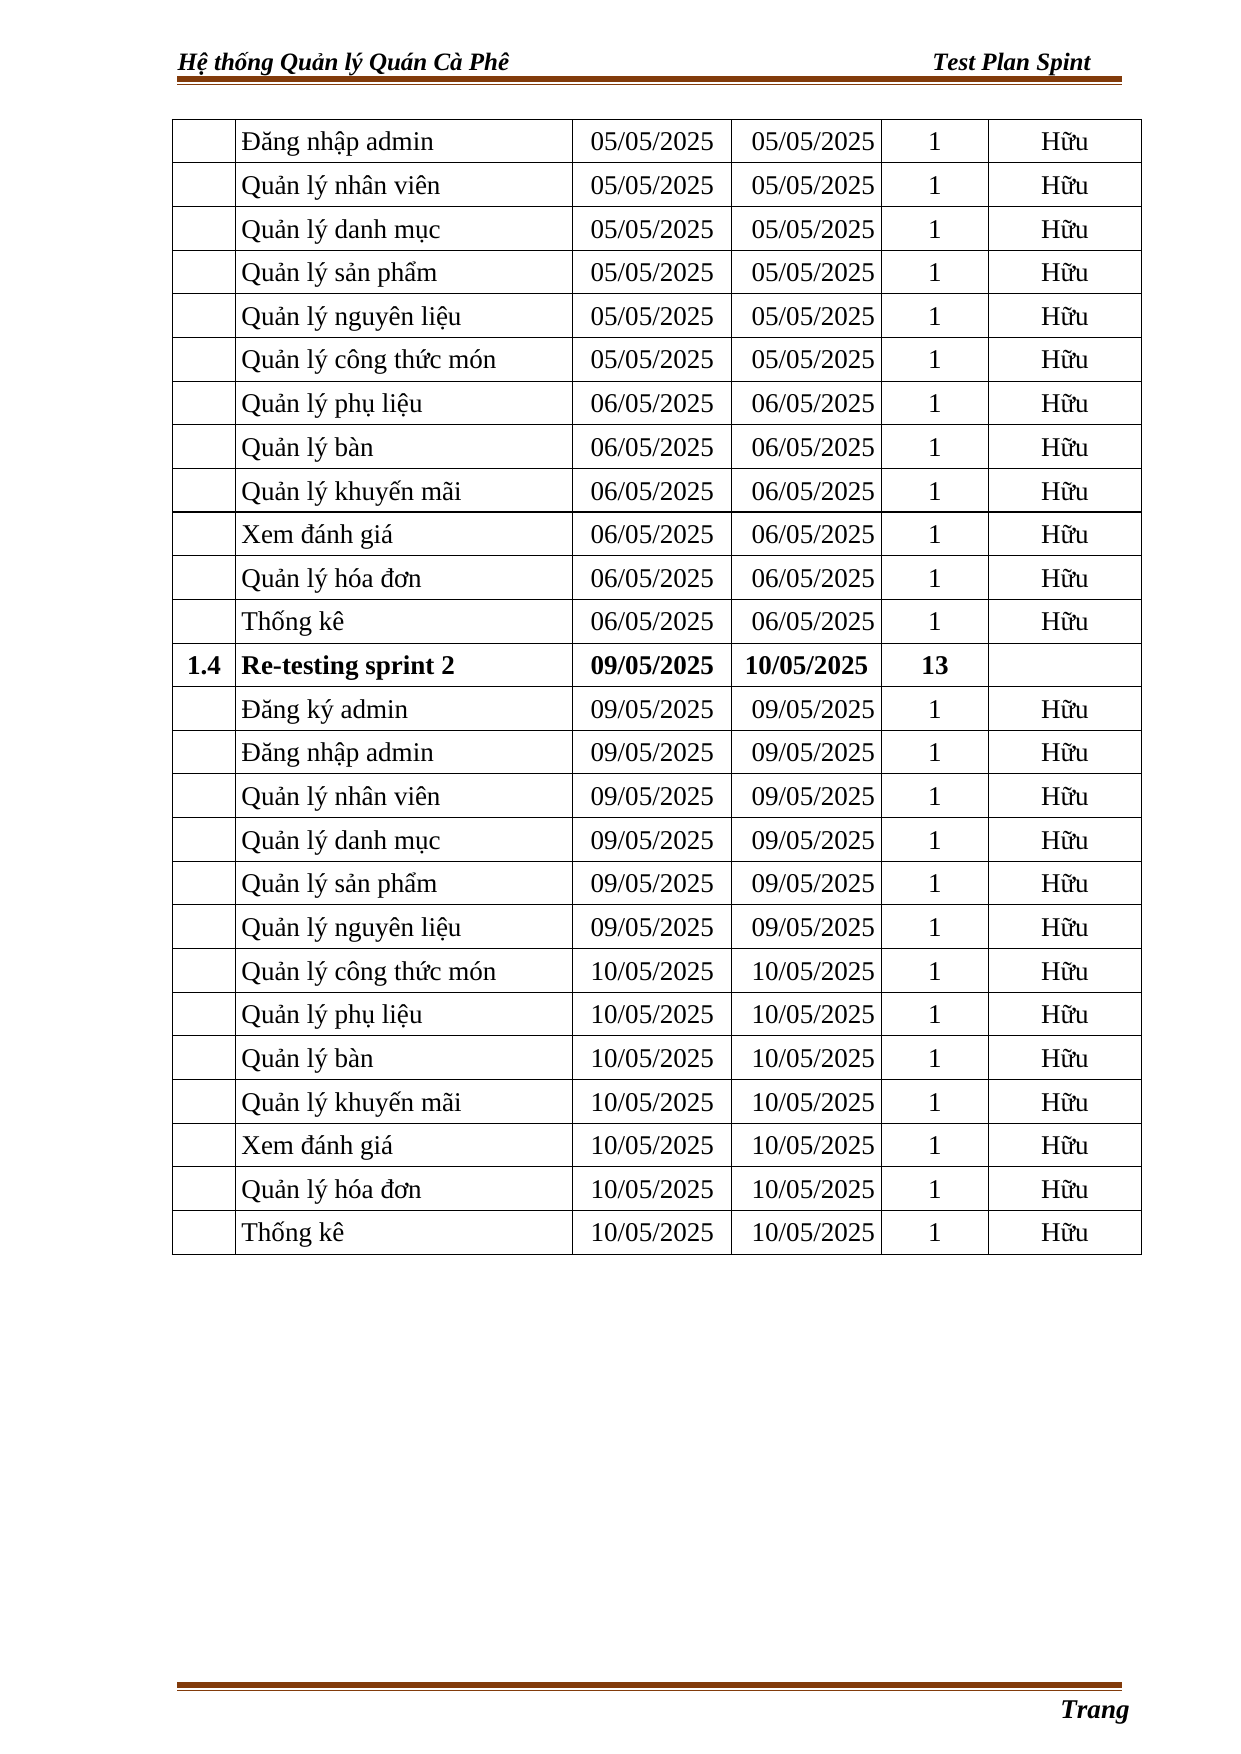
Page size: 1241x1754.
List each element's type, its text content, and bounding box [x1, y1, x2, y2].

table_cell 10/05/2025 [732, 1036, 881, 1079]
table_cell [173, 1036, 235, 1079]
table_cell 09/05/2025 [573, 905, 731, 948]
table_cell [173, 1167, 235, 1210]
table_cell 1 [882, 949, 988, 992]
table_cell [173, 600, 235, 642]
table_cell 1 [882, 1036, 988, 1079]
table_cell 05/05/2025 [573, 120, 731, 162]
table_cell Hữu [989, 163, 1141, 206]
table_cell Hữu [989, 993, 1141, 1035]
table_cell Hữu [989, 382, 1141, 424]
table_cell Hữu [989, 120, 1141, 162]
table_cell 1 [882, 163, 988, 206]
table_cell Hữu [989, 1036, 1141, 1079]
table_cell 1 [882, 862, 988, 904]
table_cell 1.4 [173, 644, 235, 686]
table_cell Đăng nhập admin [236, 120, 572, 162]
table_cell 1 [882, 818, 988, 861]
table_cell Quản lý danh mục [236, 818, 572, 861]
table_cell 09/05/2025 [732, 687, 881, 730]
table_cell Hữu [989, 338, 1141, 381]
table_cell Hữu [989, 1124, 1141, 1166]
table_cell 10/05/2025 [732, 1124, 881, 1166]
table_cell 1 [882, 905, 988, 948]
table_cell [173, 1080, 235, 1122]
table_cell 05/05/2025 [732, 294, 881, 337]
table_cell 1 [882, 207, 988, 249]
table_cell 1 [882, 338, 988, 381]
table_cell 10/05/2025 [732, 949, 881, 992]
table_cell 09/05/2025 [573, 774, 731, 817]
table_cell 05/05/2025 [732, 251, 881, 293]
table_cell Đăng ký admin [236, 687, 572, 730]
table_cell Hữu [989, 513, 1141, 555]
table_cell Hữu [989, 862, 1141, 904]
table_cell Hữu [989, 556, 1141, 599]
table_cell Hữu [989, 469, 1141, 511]
table_cell Hữu [989, 207, 1141, 249]
table_cell 10/05/2025 [732, 1167, 881, 1210]
table_cell 10/05/2025 [573, 949, 731, 992]
table_cell 05/05/2025 [573, 251, 731, 293]
table_cell 09/05/2025 [573, 862, 731, 904]
table_cell 1 [882, 251, 988, 293]
table_cell 10/05/2025 [573, 1080, 731, 1122]
table_cell [173, 163, 235, 206]
table_cell 09/05/2025 [573, 731, 731, 773]
table_cell Hữu [989, 1167, 1141, 1210]
table_cell Hữu [989, 1080, 1141, 1122]
table_cell 09/05/2025 [732, 731, 881, 773]
table_cell Quản lý công thức món [236, 338, 572, 381]
table_cell Quản lý nhân viên [236, 774, 572, 817]
table_cell 1 [882, 687, 988, 730]
table_cell Quản lý khuyến mãi [236, 1080, 572, 1122]
table_cell 1 [882, 1124, 988, 1166]
table_cell 09/05/2025 [573, 818, 731, 861]
table_cell 06/05/2025 [732, 382, 881, 424]
table_cell [173, 207, 235, 249]
table_cell Thống kê [236, 600, 572, 642]
table_cell 10/05/2025 [573, 993, 731, 1035]
table_cell [173, 338, 235, 381]
table_cell 09/05/2025 [573, 644, 731, 686]
table_cell Quản lý nhân viên [236, 163, 572, 206]
table_cell 06/05/2025 [732, 425, 881, 468]
table_cell 06/05/2025 [732, 600, 881, 642]
table_cell 1 [882, 600, 988, 642]
table_cell Hữu [989, 949, 1141, 992]
table_cell [173, 905, 235, 948]
table_cell 05/05/2025 [732, 120, 881, 162]
table_cell [173, 862, 235, 904]
table_cell 09/05/2025 [573, 687, 731, 730]
table_cell 10/05/2025 [573, 1124, 731, 1166]
table_cell 1 [882, 1080, 988, 1122]
table_cell Hữu [989, 251, 1141, 293]
table_cell Quản lý nguyên liệu [236, 294, 572, 337]
table_cell [173, 469, 235, 511]
table_cell Quản lý khuyến mãi [236, 469, 572, 511]
table_cell 06/05/2025 [573, 469, 731, 511]
table_cell 06/05/2025 [573, 556, 731, 599]
table_cell Hữu [989, 774, 1141, 817]
table_cell [173, 774, 235, 817]
table_cell [173, 1124, 235, 1166]
table_cell Hữu [989, 905, 1141, 948]
table_cell [173, 294, 235, 337]
table_cell 05/05/2025 [573, 207, 731, 249]
table_cell 09/05/2025 [732, 818, 881, 861]
table_cell Quản lý bàn [236, 425, 572, 468]
table_cell [173, 818, 235, 861]
table_cell 06/05/2025 [573, 513, 731, 555]
table_cell 1 [882, 120, 988, 162]
table_cell 10/05/2025 [573, 1211, 731, 1253]
table_cell [173, 993, 235, 1035]
table_cell 1 [882, 556, 988, 599]
table_cell 1 [882, 774, 988, 817]
table_cell 06/05/2025 [573, 425, 731, 468]
table_cell 06/05/2025 [732, 469, 881, 511]
table_cell Quản lý phụ liệu [236, 993, 572, 1035]
table_cell 05/05/2025 [732, 207, 881, 249]
table_cell Hữu [989, 818, 1141, 861]
table_cell 1 [882, 294, 988, 337]
table_cell Hữu [989, 600, 1141, 642]
table_cell Đăng nhập admin [236, 731, 572, 773]
table_cell 05/05/2025 [573, 294, 731, 337]
table_cell Xem đánh giá [236, 1124, 572, 1166]
table_cell 05/05/2025 [573, 338, 731, 381]
table_cell Re-testing sprint 2 [236, 644, 572, 686]
table_cell 06/05/2025 [573, 382, 731, 424]
table_cell Quản lý hóa đơn [236, 556, 572, 599]
table_cell 06/05/2025 [573, 600, 731, 642]
table_cell Thống kê [236, 1211, 572, 1253]
table_cell [989, 644, 1141, 686]
table_cell 10/05/2025 [732, 993, 881, 1035]
table_cell Hữu [989, 1211, 1141, 1253]
table_cell Quản lý danh mục [236, 207, 572, 249]
table_cell 10/05/2025 [732, 644, 881, 686]
table_cell 06/05/2025 [732, 556, 881, 599]
table_cell 1 [882, 513, 988, 555]
table_cell 1 [882, 993, 988, 1035]
table_cell 1 [882, 382, 988, 424]
table_cell 10/05/2025 [732, 1080, 881, 1122]
table_cell [173, 513, 235, 555]
table_cell Quản lý sản phẩm [236, 251, 572, 293]
table_cell 05/05/2025 [732, 338, 881, 381]
table_cell Quản lý hóa đơn [236, 1167, 572, 1210]
table_cell Quản lý bàn [236, 1036, 572, 1079]
table_cell Quản lý phụ liệu [236, 382, 572, 424]
table_cell Hữu [989, 425, 1141, 468]
table_cell [173, 382, 235, 424]
table_cell [173, 556, 235, 599]
table_cell [173, 425, 235, 468]
table_cell Hữu [989, 731, 1141, 773]
table_cell 10/05/2025 [732, 1211, 881, 1253]
table_cell 10/05/2025 [573, 1036, 731, 1079]
table_cell [173, 120, 235, 162]
table_cell Quản lý công thức món [236, 949, 572, 992]
table_cell 09/05/2025 [732, 905, 881, 948]
table_cell 1 [882, 731, 988, 773]
table_cell 13 [882, 644, 988, 686]
table_cell Xem đánh giá [236, 513, 572, 555]
table_cell 1 [882, 1167, 988, 1210]
table_cell 06/05/2025 [732, 513, 881, 555]
table_cell [173, 251, 235, 293]
table_cell 05/05/2025 [732, 163, 881, 206]
table_cell Hữu [989, 687, 1141, 730]
table_cell [173, 687, 235, 730]
table_cell Hữu [989, 294, 1141, 337]
table_cell 1 [882, 469, 988, 511]
table_cell 05/05/2025 [573, 163, 731, 206]
table_cell Quản lý sản phẩm [236, 862, 572, 904]
table_cell [173, 949, 235, 992]
table_cell [173, 731, 235, 773]
table_cell 09/05/2025 [732, 774, 881, 817]
table_cell 1 [882, 425, 988, 468]
table_cell 10/05/2025 [573, 1167, 731, 1210]
table_cell 09/05/2025 [732, 862, 881, 904]
table_cell [173, 1211, 235, 1253]
table_cell 1 [882, 1211, 988, 1253]
table_cell Quản lý nguyên liệu [236, 905, 572, 948]
